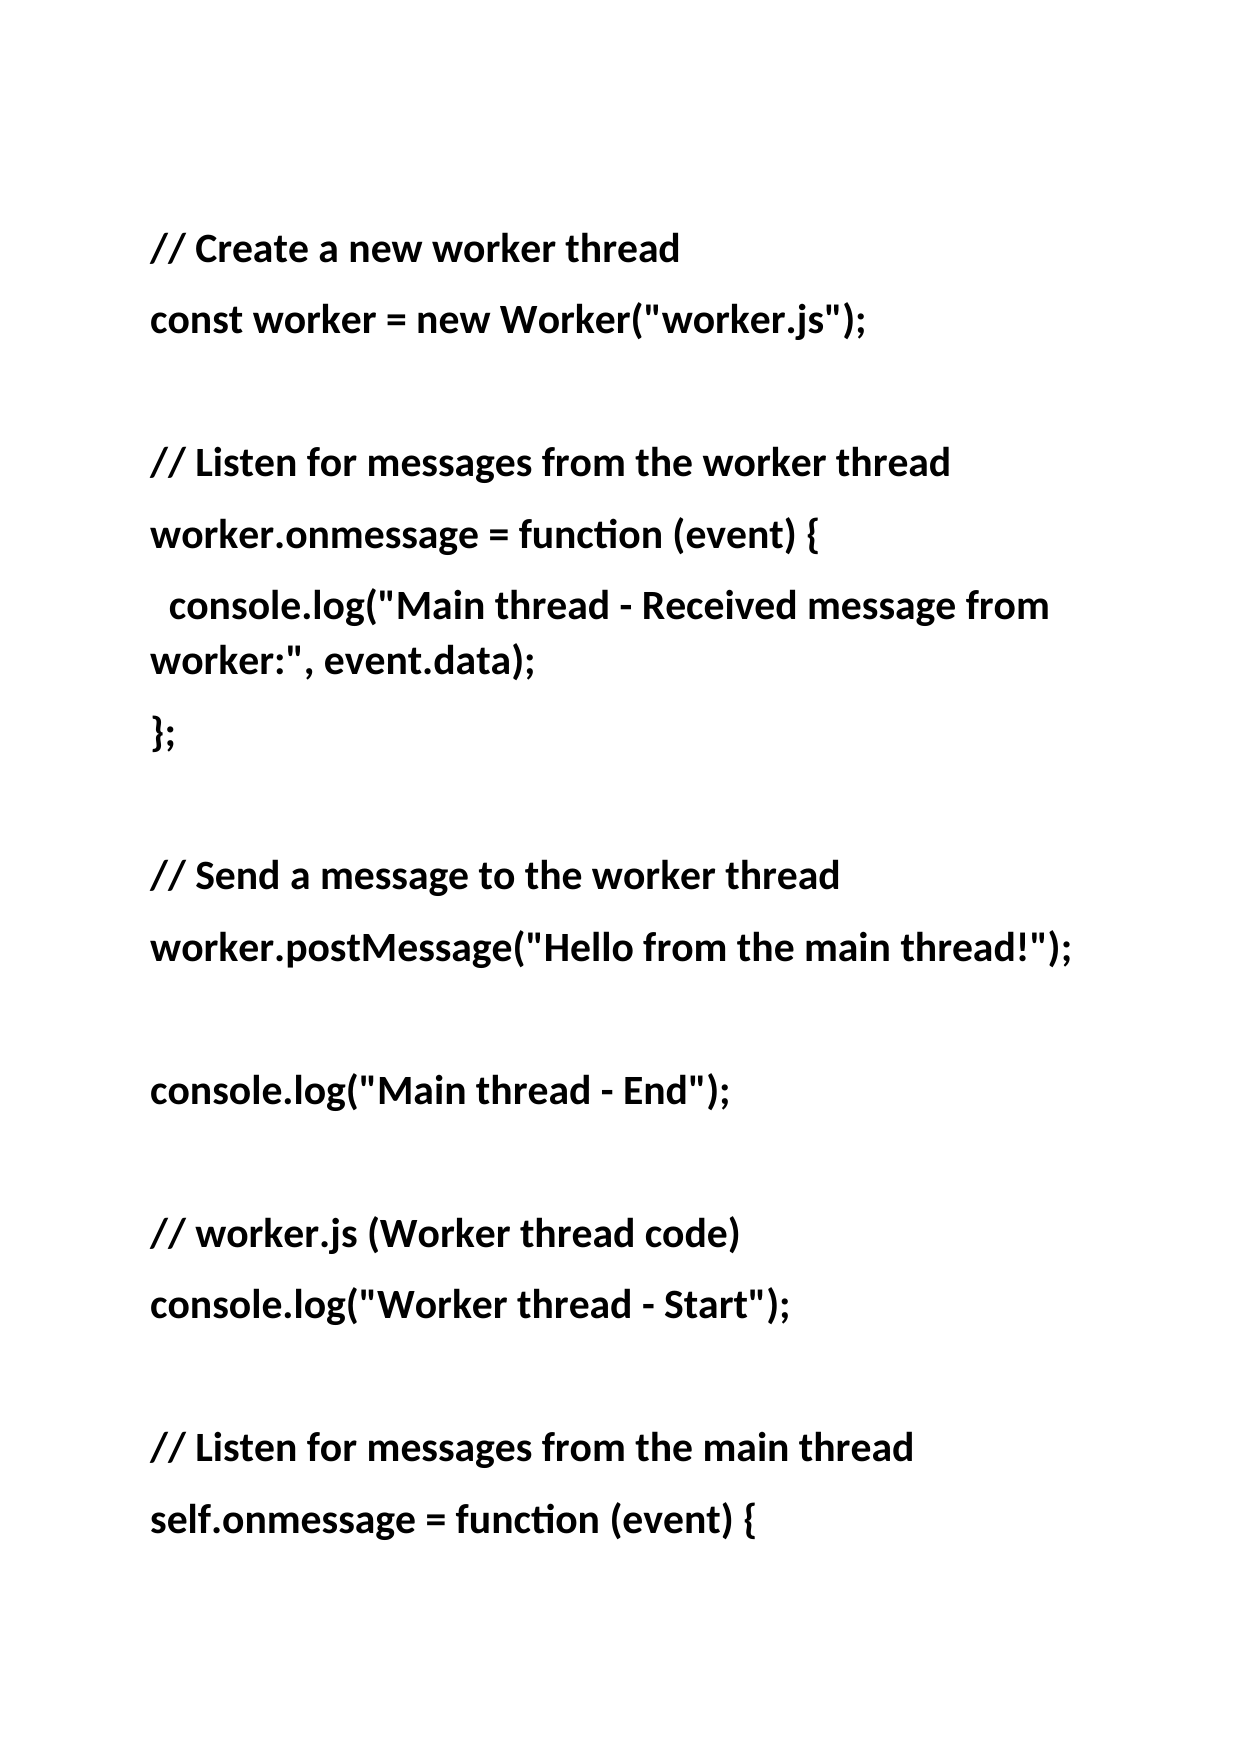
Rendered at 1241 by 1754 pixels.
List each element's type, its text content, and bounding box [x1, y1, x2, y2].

text // Create a new worker thread [150, 222, 1090, 272]
text // worker.js (Worker thread code) [150, 1207, 1090, 1258]
text console.log("Main thread - End"); [150, 1064, 1090, 1114]
text // Listen for messages from the main thread [150, 1421, 1090, 1472]
text self.onmessage = function (event) { [150, 1493, 1090, 1544]
text console.log("Worker thread - Start"); [150, 1278, 1090, 1329]
text worker.postMessage("Hello from the main thread!"); [150, 921, 1090, 971]
text worker.onmessage = function (event) { [150, 508, 1090, 559]
text // Send a message to the worker thread [150, 849, 1090, 900]
text const worker = new Worker("worker.js"); [150, 293, 1090, 344]
text // Listen for messages from the worker thread [150, 436, 1090, 487]
text }; [150, 706, 1090, 757]
text console.log("Main thread - Received message from worker:", event.data); [150, 579, 1090, 685]
